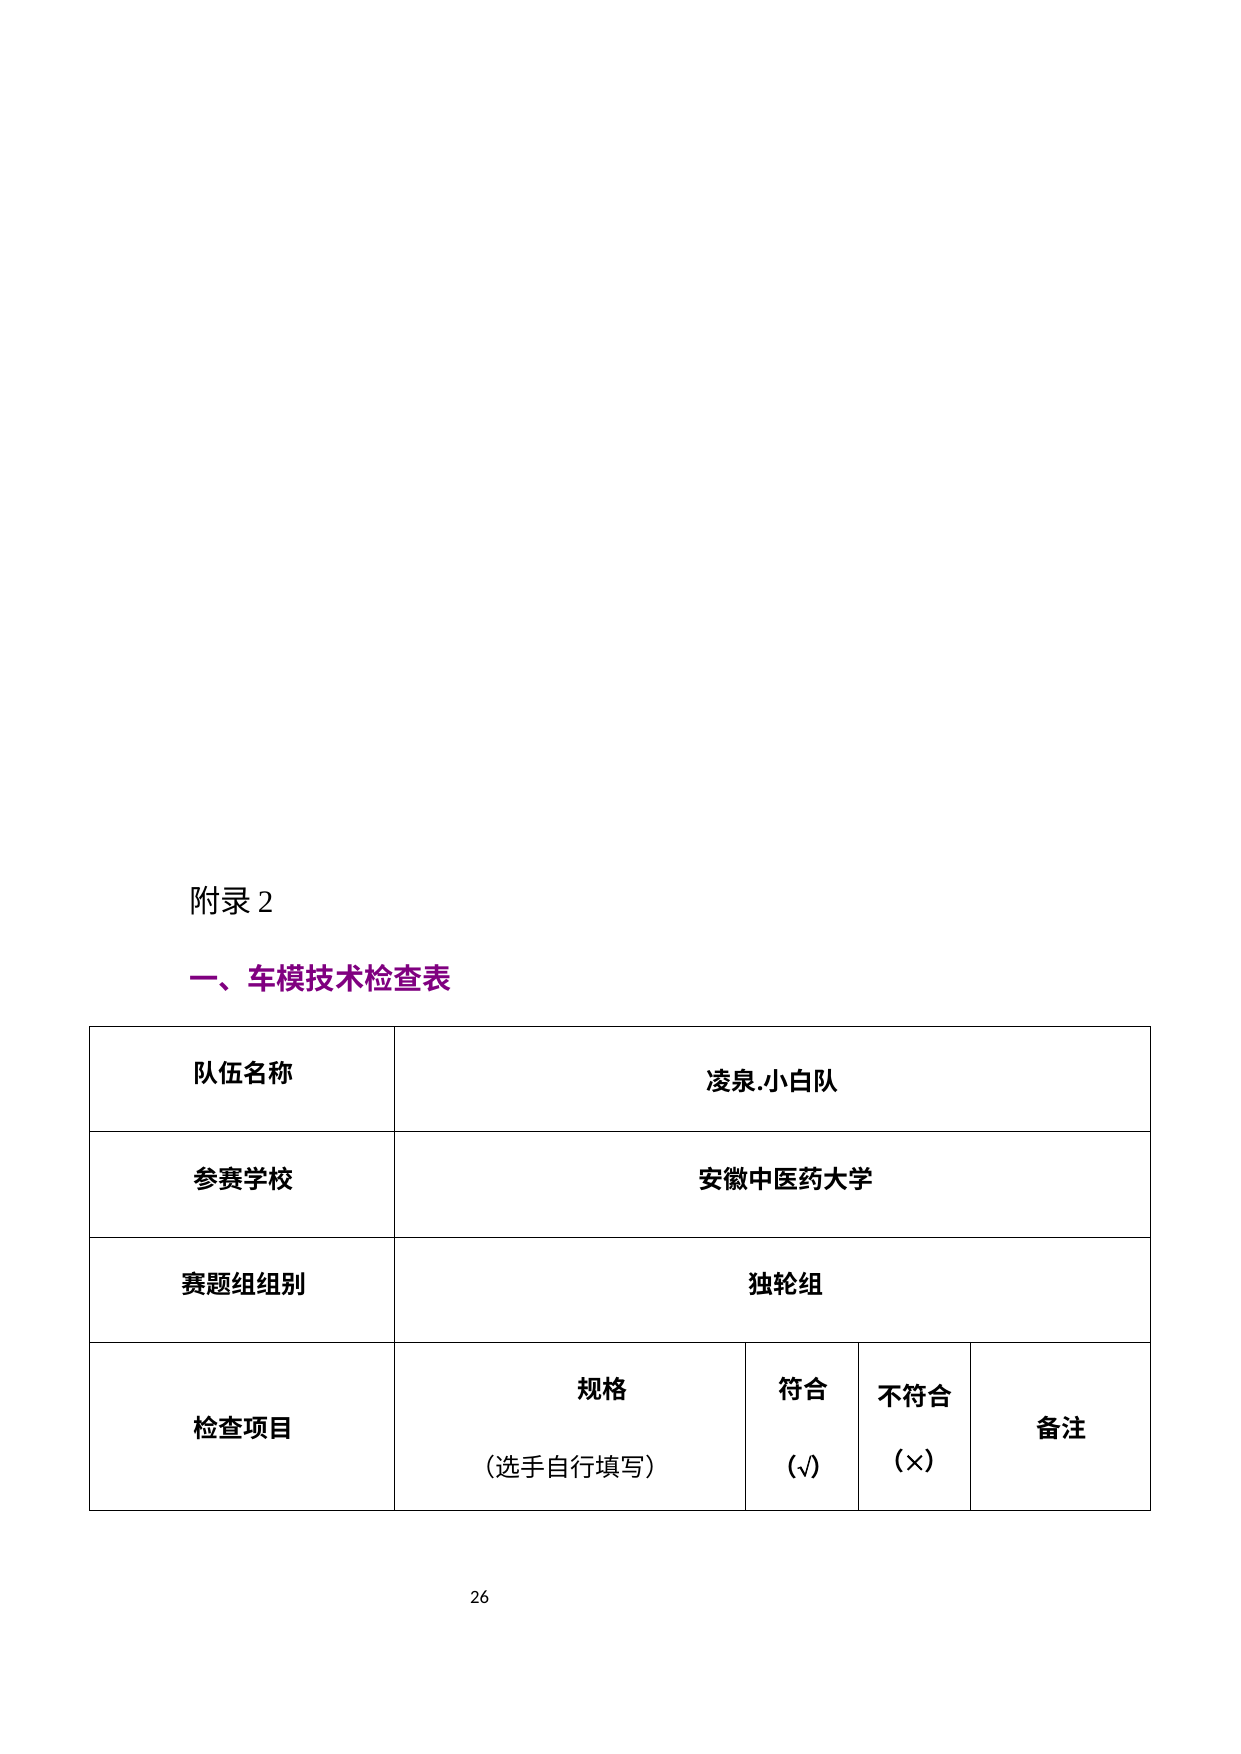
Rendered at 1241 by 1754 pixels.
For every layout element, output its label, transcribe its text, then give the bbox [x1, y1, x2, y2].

table_header 队伍名称 [90, 1027, 394, 1131]
table_header 凌泉.小白队 [395, 1027, 1150, 1131]
table_cell 检查项目 [90, 1343, 394, 1510]
table_cell 不符合（） [859, 1343, 970, 1510]
text 附录2 [189, 867, 1051, 932]
table_cell 安徽中医药大学 [395, 1132, 1150, 1237]
table_cell 独轮组 [395, 1238, 1150, 1342]
table_cell 备注 [971, 1343, 1150, 1510]
text 一、车模技术检查表 [189, 944, 1051, 1009]
table_cell 规格 （选手自行填写） [395, 1343, 745, 1510]
table_cell 参赛学校 [90, 1132, 394, 1237]
table_cell 赛题组组别 [90, 1238, 394, 1342]
table_cell 符合 （） [746, 1343, 858, 1510]
